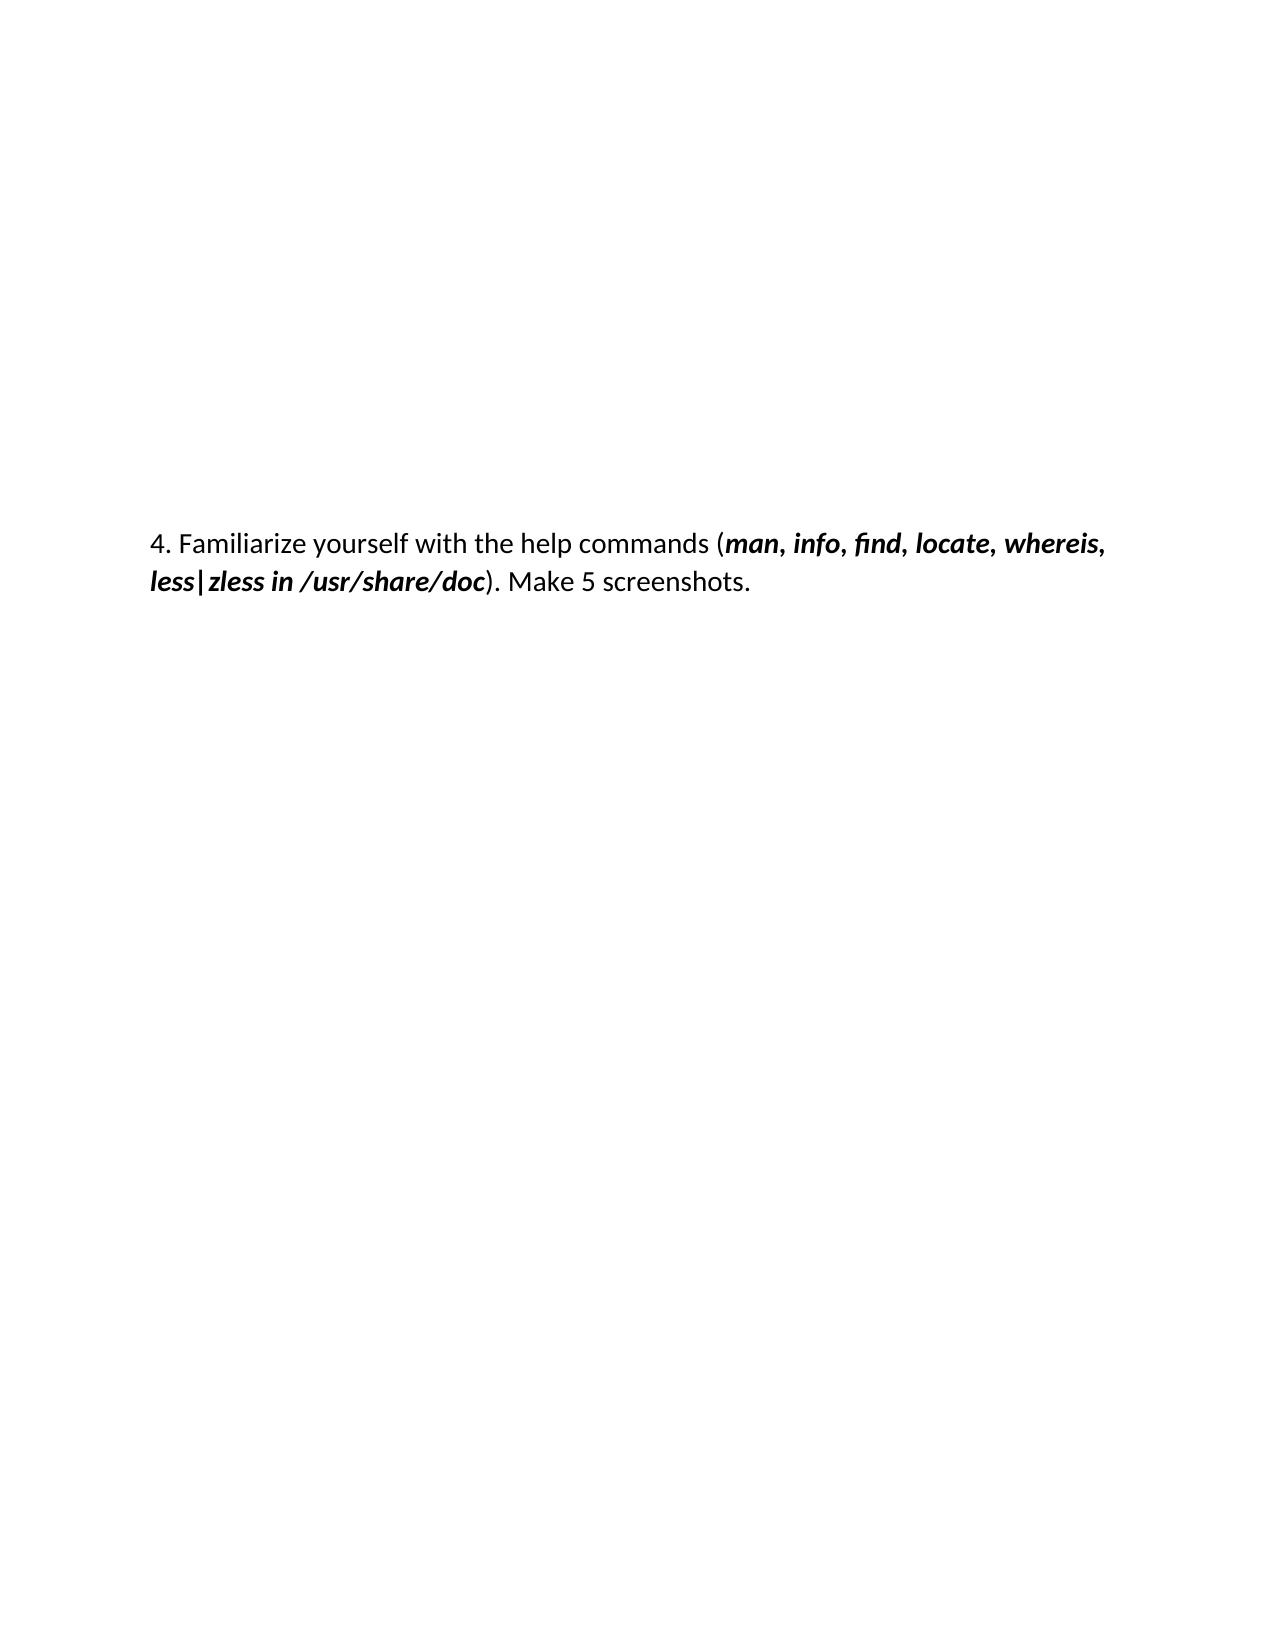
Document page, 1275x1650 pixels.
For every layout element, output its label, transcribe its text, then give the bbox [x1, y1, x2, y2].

text 4. Familiarize yourself with the help commands (man, info, find, locate, whereis, less|zless in /usr/share/doc). Make 5 screenshots. [150, 525, 1125, 599]
